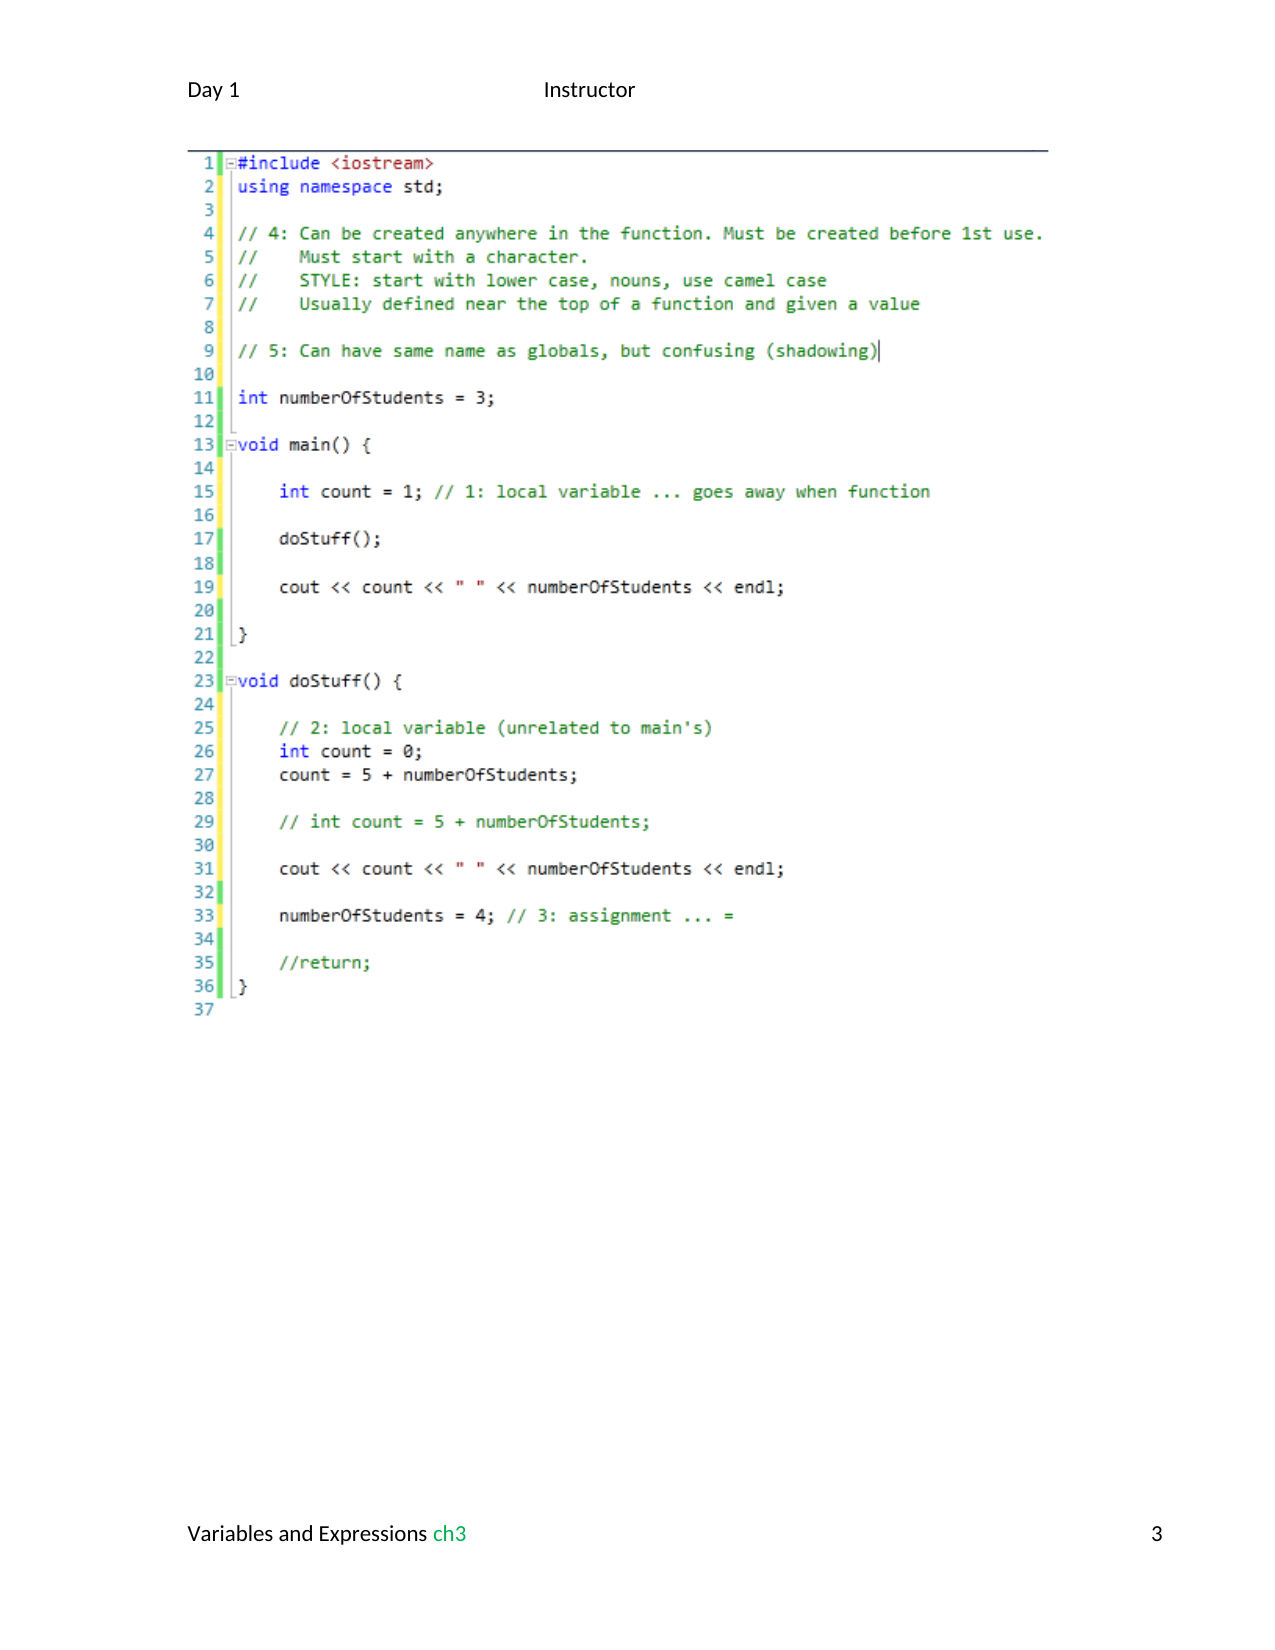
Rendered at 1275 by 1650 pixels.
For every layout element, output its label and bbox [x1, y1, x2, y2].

picture [187, 150, 1049, 1022]
